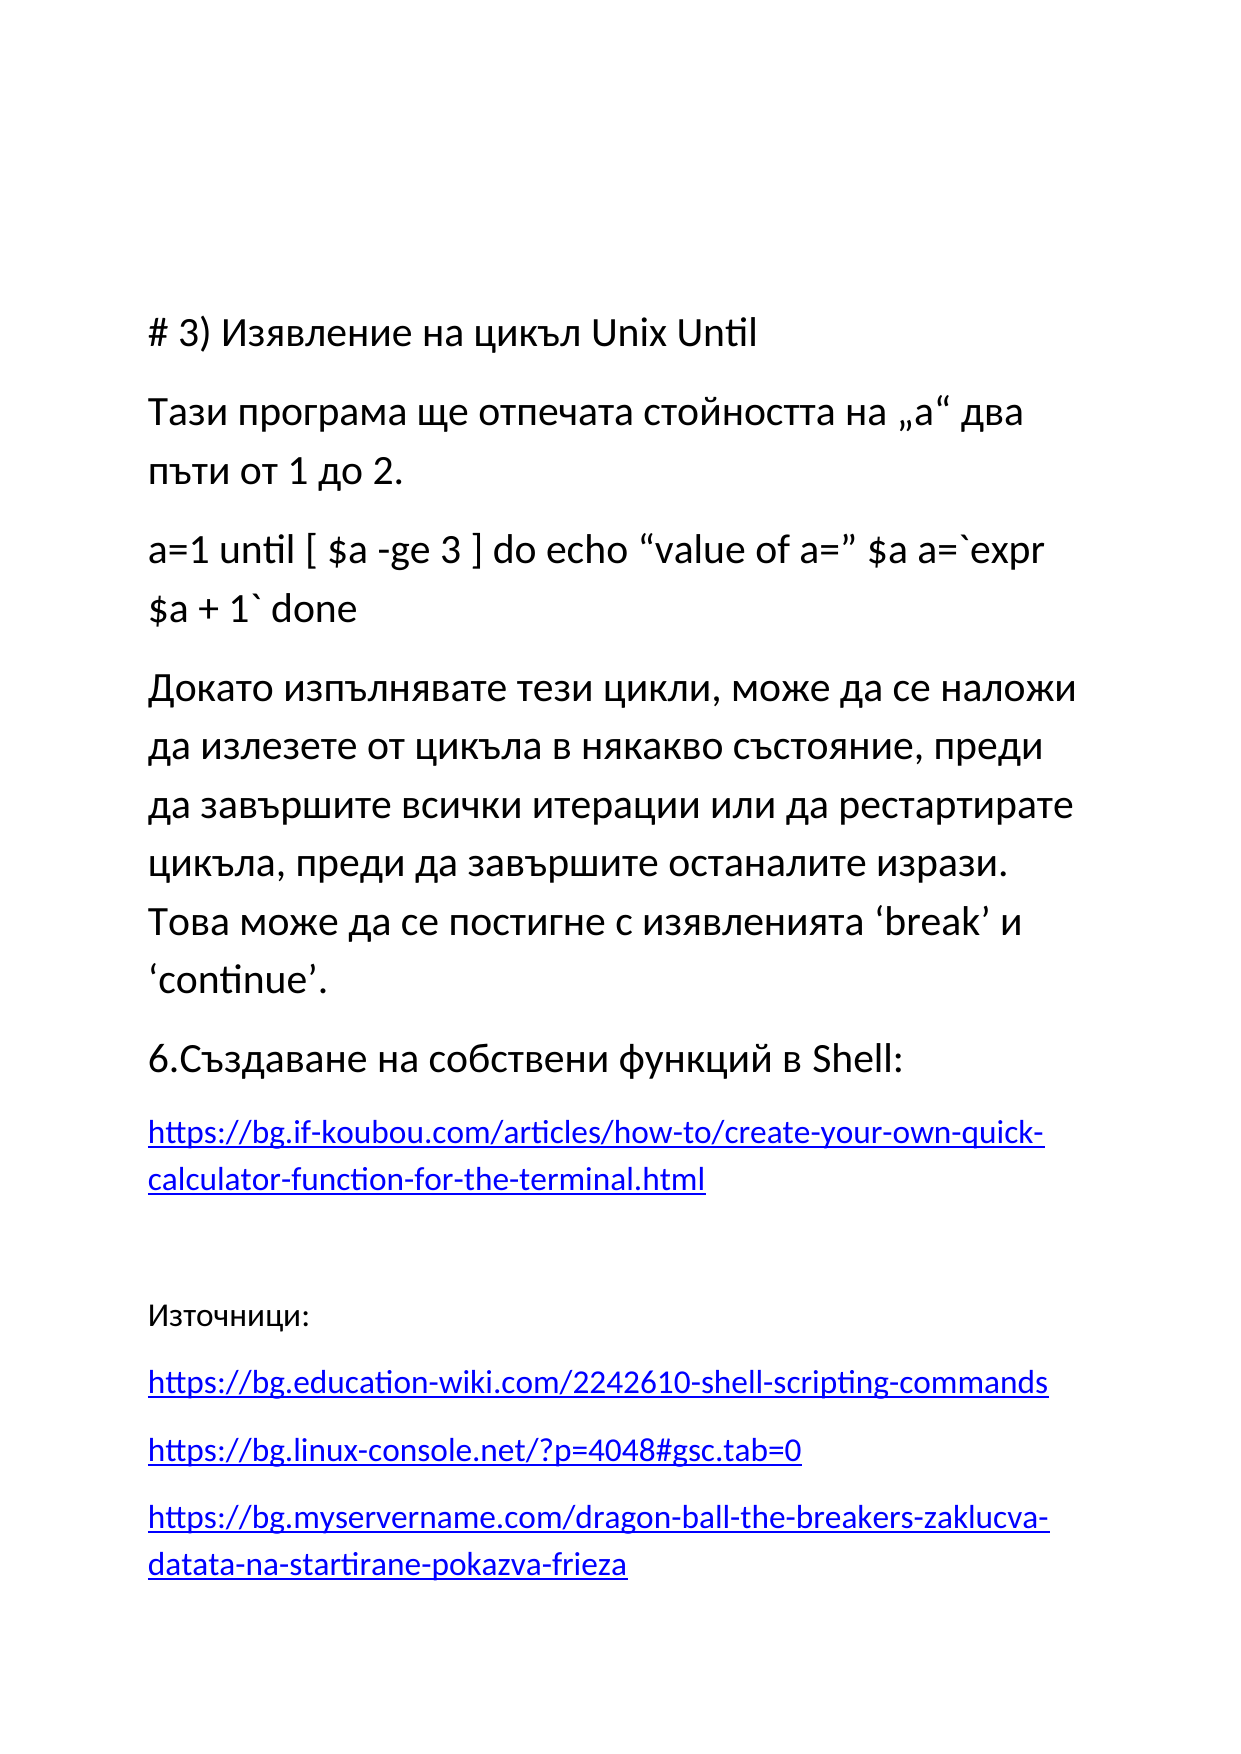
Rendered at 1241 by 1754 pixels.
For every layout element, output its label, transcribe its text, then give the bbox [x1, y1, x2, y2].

text https://bg.education-wiki.com/2242610-shell-scripting-commands [148, 1361, 1093, 1402]
text # 3) Изявление на цикъл Unix Until [148, 306, 1093, 357]
text https://bg.myservername.com/dragon-ball-the-breakers-zaklucva-datata-na-startirane-pokazva-frieza [148, 1496, 1093, 1584]
text https://bg.linux-console.net/?p=4048#gsc.tab=0 [148, 1429, 1093, 1469]
text https://bg.if-koubou.com/articles/how-to/create-your-own-quick-calculator-function-for-the-terminal.html [148, 1112, 1093, 1199]
text Тази програма ще отпечата стойността на „а“ два пъти от 1 до 2. [148, 385, 1093, 495]
text Източници: [148, 1293, 1093, 1334]
text Докато изпълнявате тези цикли, може да се наложи да излезете от цикъла в някакво състояние, преди да завършите всички итерации или да рестартирате цикъла, преди да завършите останалите изрази. Това може да се постигне с изявленията ‘break’ и ‘continue’. [148, 661, 1093, 1004]
text a=1 until [ $a -ge 3 ] do echo “value of a=” $a a=`expr $a + 1` done [148, 523, 1093, 632]
text 6.Създаване на собствени функций в Shell: [148, 1032, 1093, 1083]
